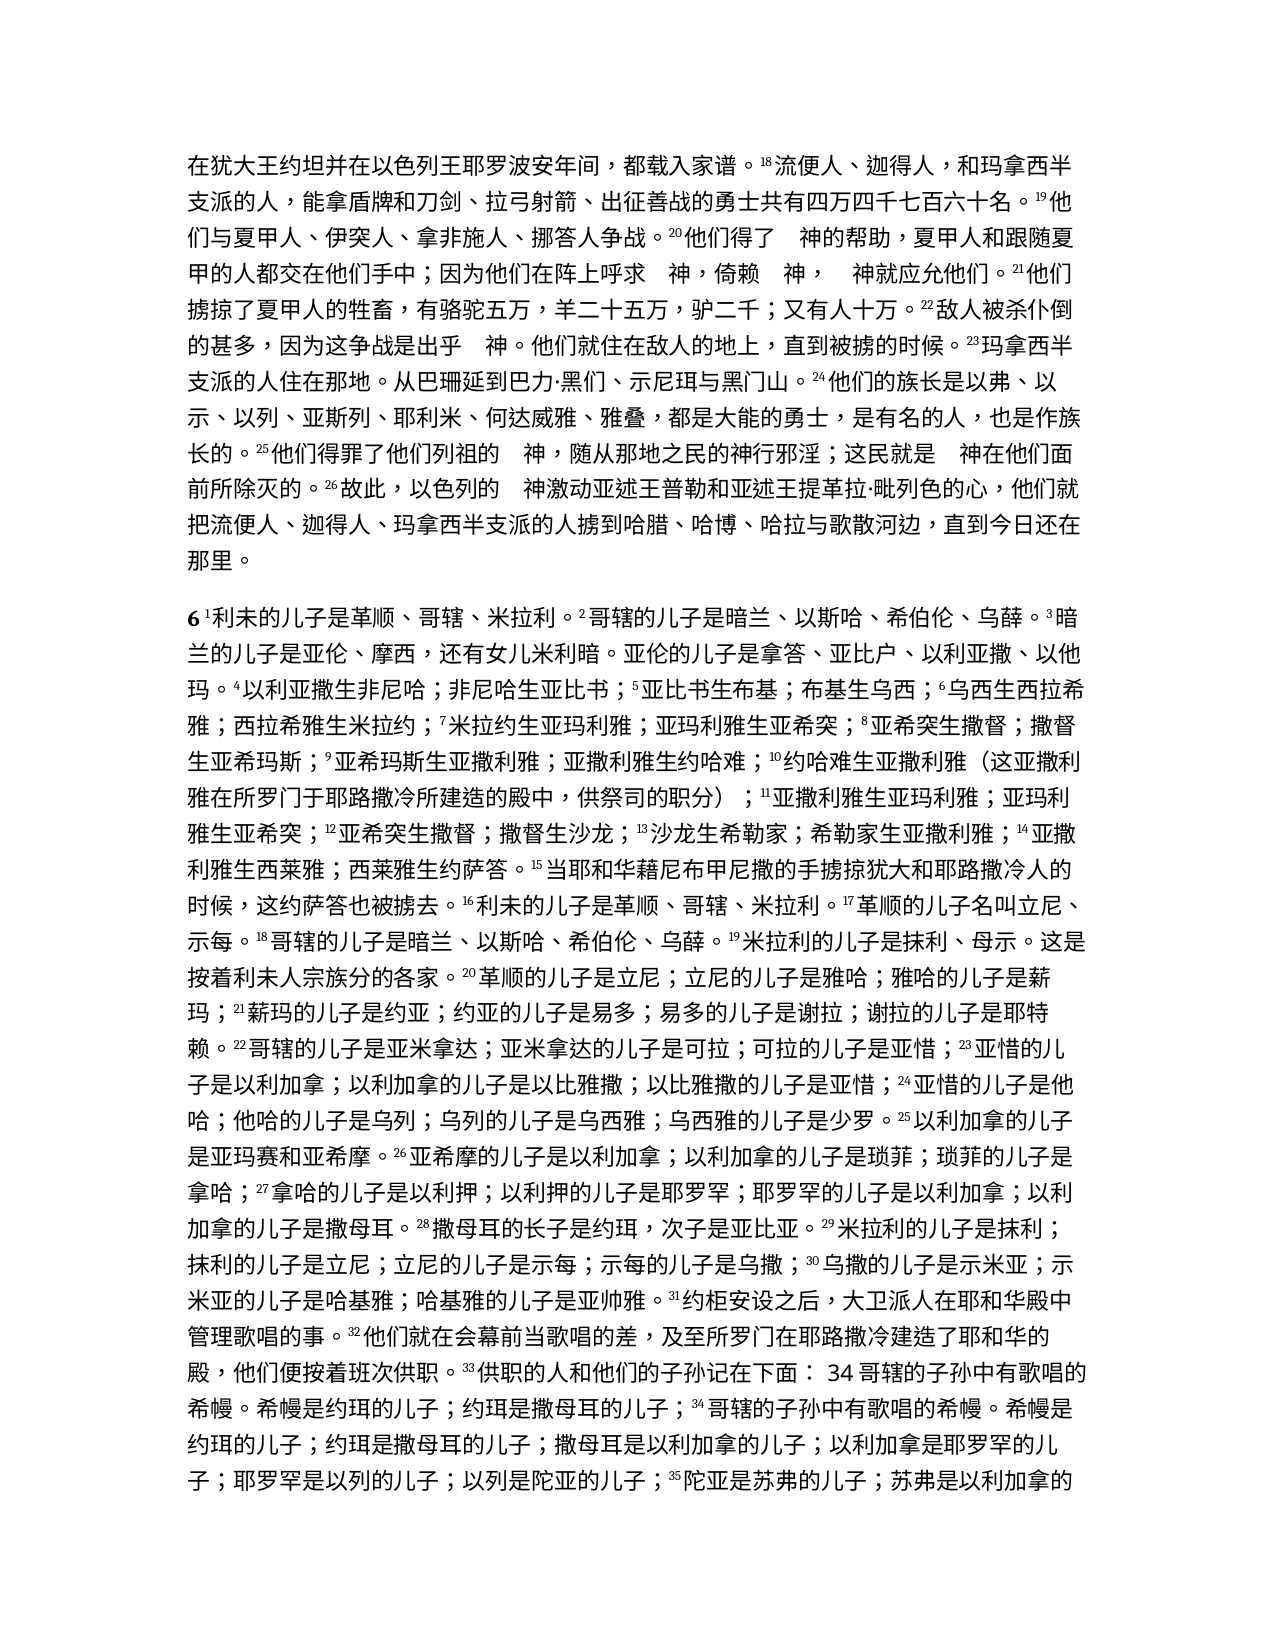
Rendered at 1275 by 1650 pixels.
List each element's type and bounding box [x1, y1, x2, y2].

text [187, 150, 1087, 577]
text [187, 602, 1087, 1496]
